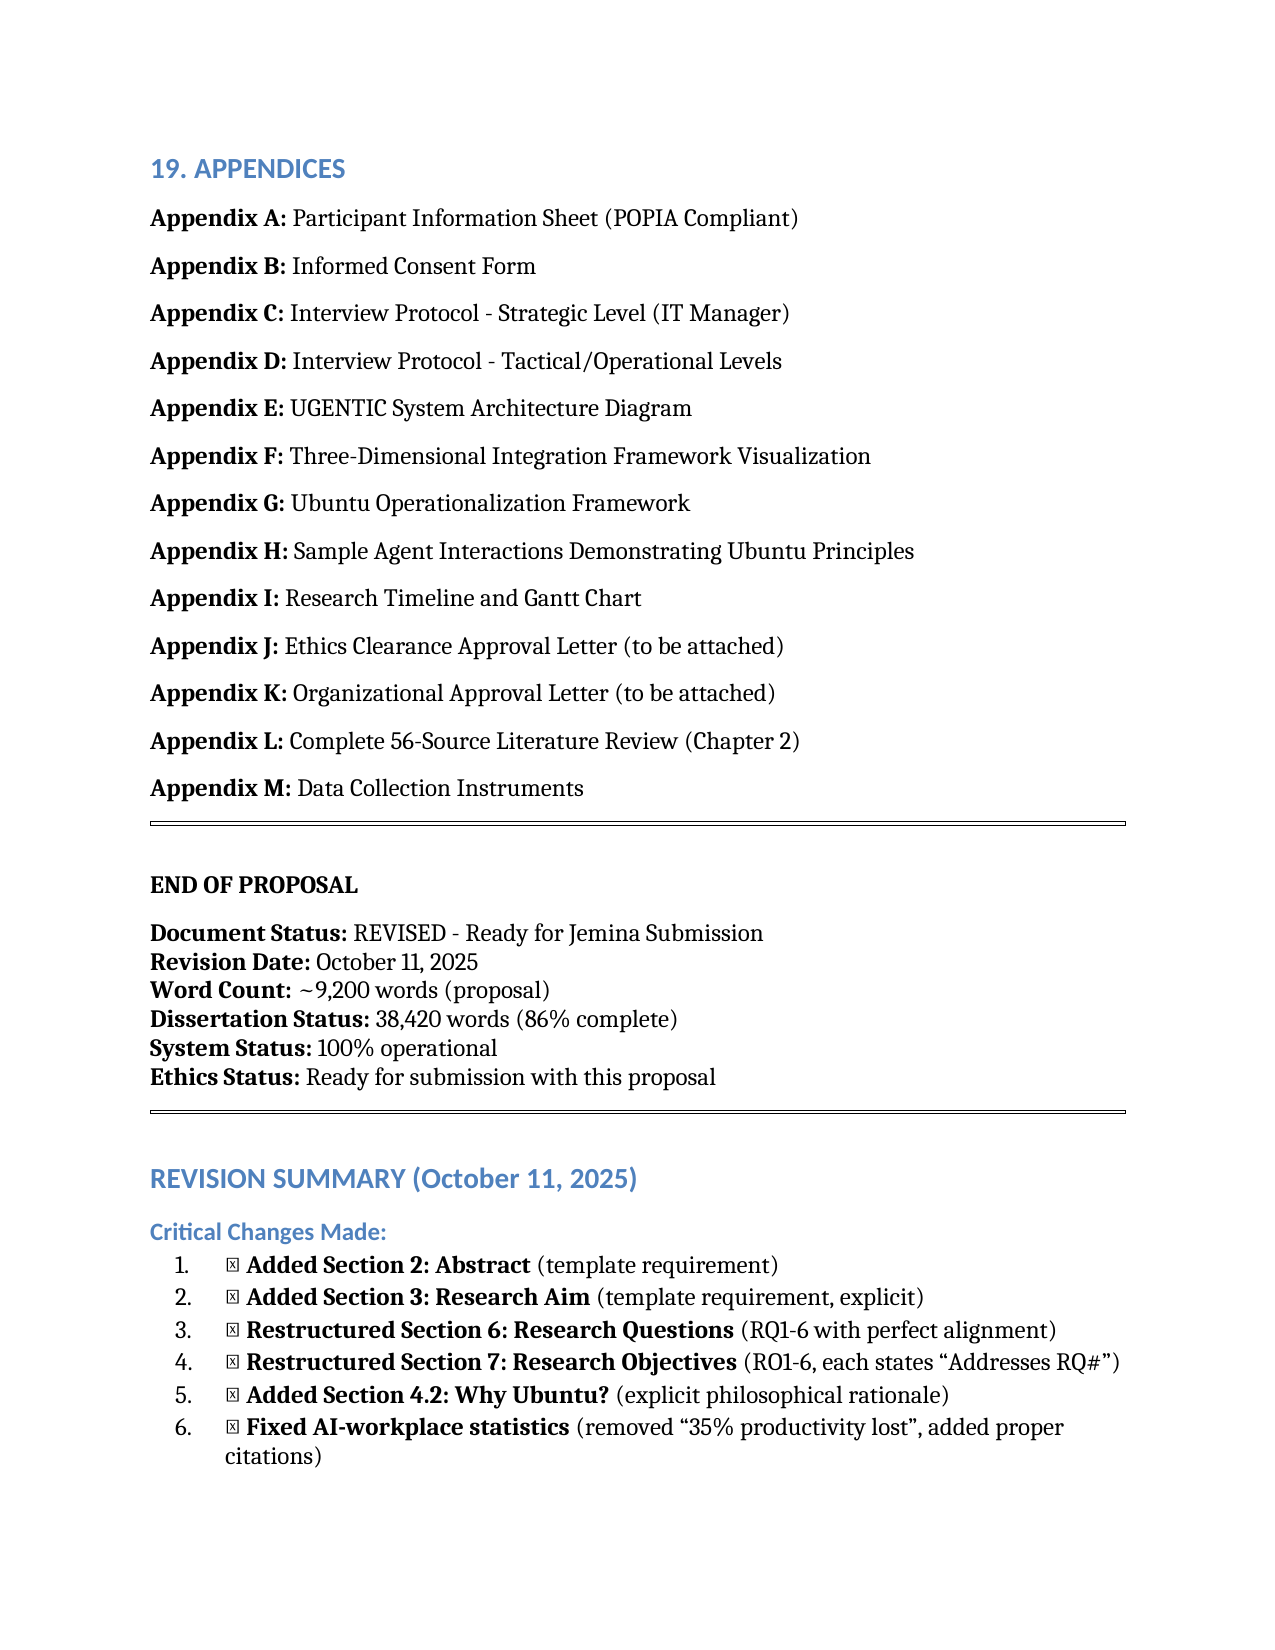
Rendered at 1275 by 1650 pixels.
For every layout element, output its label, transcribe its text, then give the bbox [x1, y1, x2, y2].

subtitle REVISION SUMMARY (October 11, 2025) [150, 1160, 1125, 1195]
text Appendix I: Research Timeline and Gantt Chart [150, 584, 1125, 613]
list ✅ Added Section 2: Abstract (template requirement) [175, 1251, 1125, 1279]
list ✅ Added Section 3: Research Aim (template requirement, explicit) [175, 1283, 1125, 1312]
text Appendix G: Ubuntu Operationalization Framework [150, 489, 1125, 518]
list ✅ Restructured Section 7: Research Objectives (RO1-6, each states “Addresses RQ#”) [175, 1348, 1125, 1377]
text Appendix J: Ethics Clearance Approval Letter (to be attached) [150, 632, 1125, 661]
text Appendix E: UGENTIC System Architecture Diagram [150, 394, 1125, 423]
text END OF PROPOSAL [150, 871, 1125, 900]
text Appendix H: Sample Agent Interactions Demonstrating Ubuntu Principles [150, 537, 1125, 566]
text Appendix C: Interview Protocol - Strategic Level (IT Manager) [150, 299, 1125, 328]
text Appendix B: Informed Consent Form [150, 252, 1125, 281]
subtitle Critical Changes Made: [150, 1216, 1125, 1247]
text Appendix F: Three-Dimensional Integration Framework Visualization [150, 442, 1125, 471]
list ✅ Fixed AI-workplace statistics (removed “35% productivity lost”, added proper citations) [175, 1413, 1125, 1471]
text Appendix K: Organizational Approval Letter (to be attached) [150, 679, 1125, 708]
text Appendix L: Complete 56-Source Literature Review (Chapter 2) [150, 727, 1125, 756]
list ✅ Added Section 4.2: Why Ubuntu? (explicit philosophical rationale) [175, 1381, 1125, 1409]
subtitle 19. APPENDICES [150, 150, 1125, 186]
text Appendix A: Participant Information Sheet (POPIA Compliant) [150, 204, 1125, 233]
list ✅ Restructured Section 6: Research Questions (RQ1-6 with perfect alignment) [175, 1316, 1125, 1344]
text Appendix M: Data Collection Instruments [150, 774, 1125, 803]
text Appendix D: Interview Protocol - Tactical/Operational Levels [150, 347, 1125, 376]
text Document Status: REVISED - Ready for Jemina Submission Revision Date: October 11, 2025 Word Count: ~9,200 words (proposal) Dissertation Status: 38,420 words (86% complete) System Status: 100% operational Ethics Status: Ready for submission with this proposal [150, 919, 1125, 1091]
